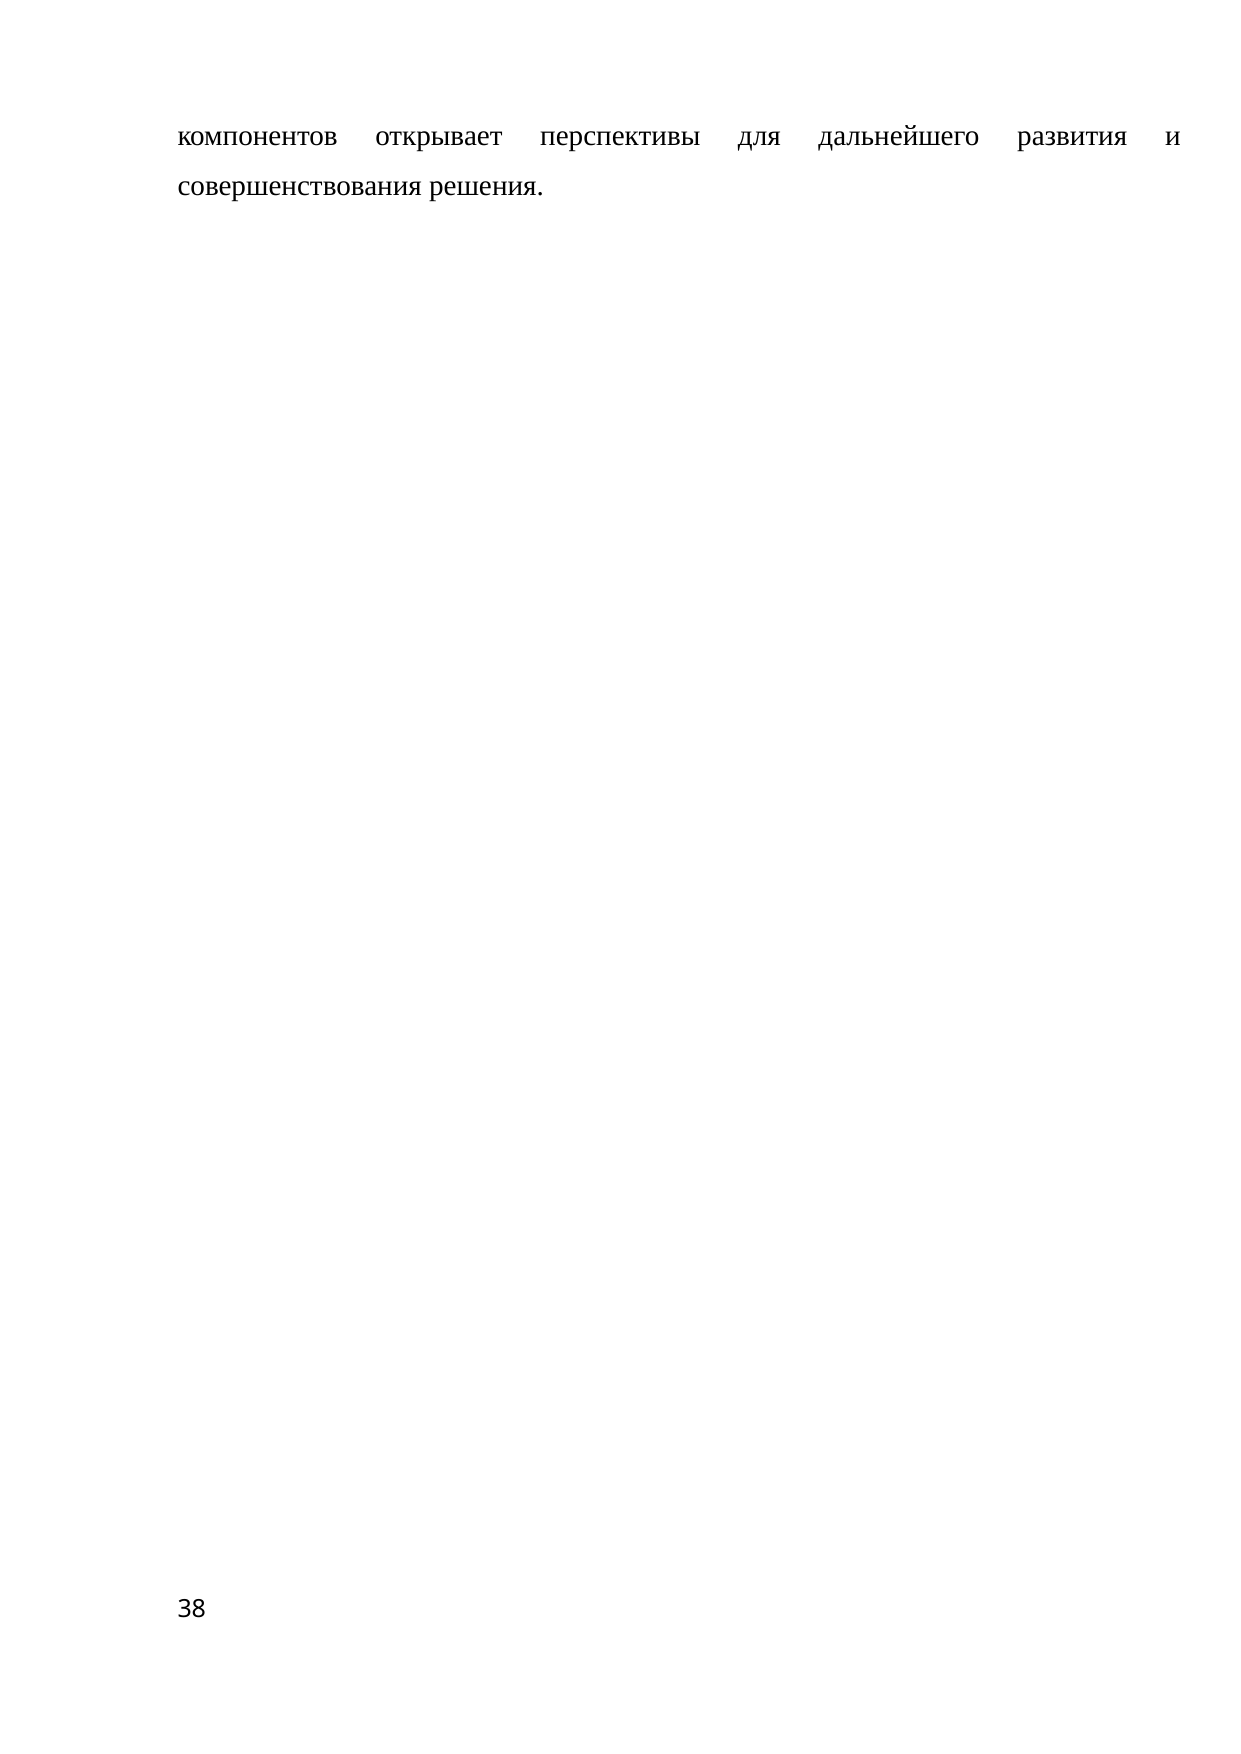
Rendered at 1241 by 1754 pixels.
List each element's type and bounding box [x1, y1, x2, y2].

text [177, 118, 1181, 202]
